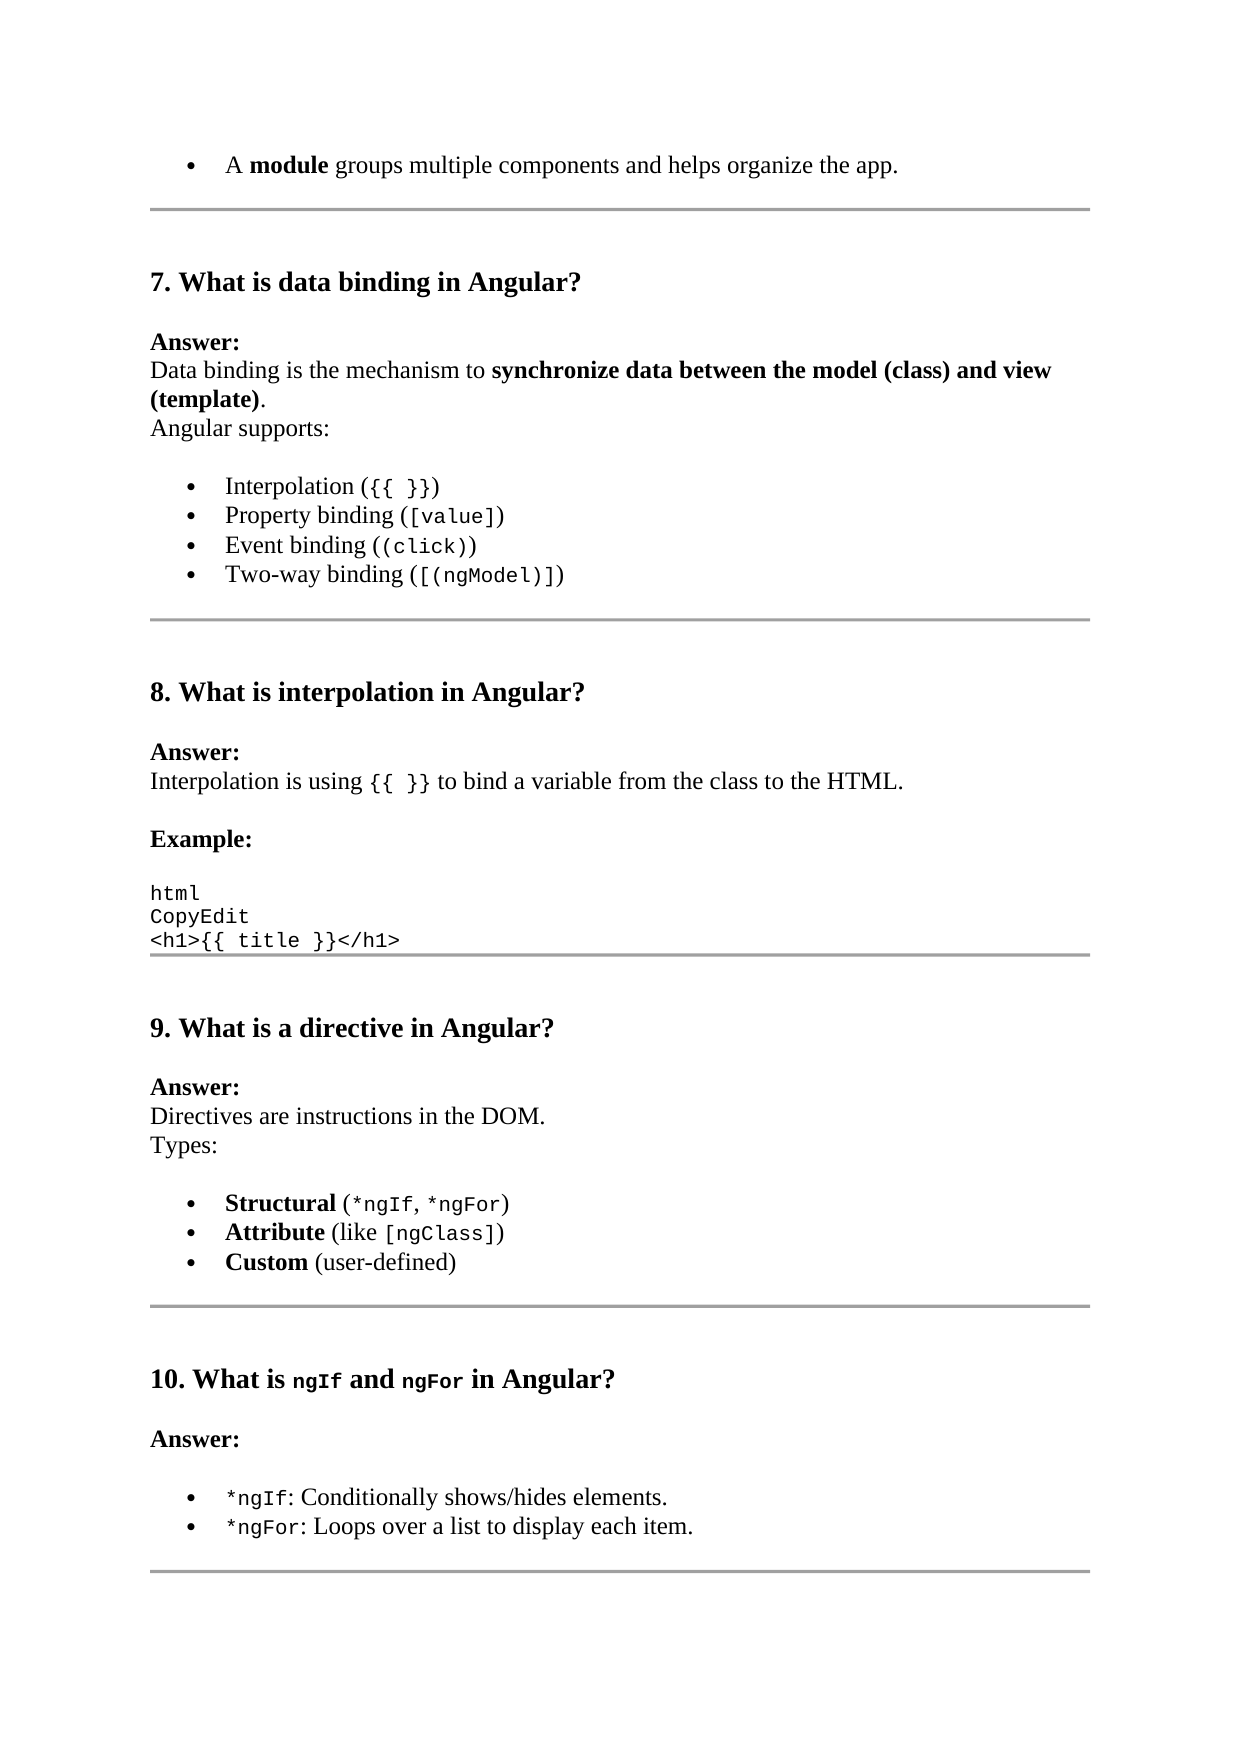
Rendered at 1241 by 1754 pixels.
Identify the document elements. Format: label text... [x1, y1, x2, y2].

list Two-way binding ([(ngModel)]) [187, 559, 1090, 589]
list Custom (user-defined) [187, 1247, 1090, 1276]
text Answer: Data binding is the mechanism to synchronize data between the model (class) and view (template). Angular supports: [150, 327, 1090, 442]
text html [150, 882, 1090, 906]
text Answer: [150, 1424, 1090, 1452]
text <h1>{{ title }}</h1> [150, 930, 1090, 953]
text 9. What is a directive in Angular? [150, 1011, 1090, 1043]
list Interpolation ({{ }}) [187, 471, 1090, 500]
list Structural (*ngIf, *ngFor) [187, 1188, 1090, 1217]
text Answer: Directives are instructions in the DOM. Types: [150, 1072, 1090, 1158]
text 8. What is interpolation in Angular? [150, 676, 1090, 708]
text Example: [150, 824, 1090, 853]
text CopyEdit [150, 906, 1090, 930]
list A module groups multiple components and helps organize the app. [187, 150, 1090, 179]
text 7. What is data binding in Angular? [150, 265, 1090, 297]
list *ngIf: Conditionally shows/hides elements. [187, 1482, 1090, 1511]
list *ngFor: Loops over a list to display each item. [187, 1511, 1090, 1541]
text 10. What is ngIf and ngFor in Angular? [150, 1362, 1090, 1394]
list Event binding ((click)) [187, 530, 1090, 559]
list Property binding ([value]) [187, 500, 1090, 530]
text Answer: Interpolation is using {{ }} to bind a variable from the class to the HTML. [150, 737, 1090, 795]
list Attribute (like [ngClass]) [187, 1217, 1090, 1247]
